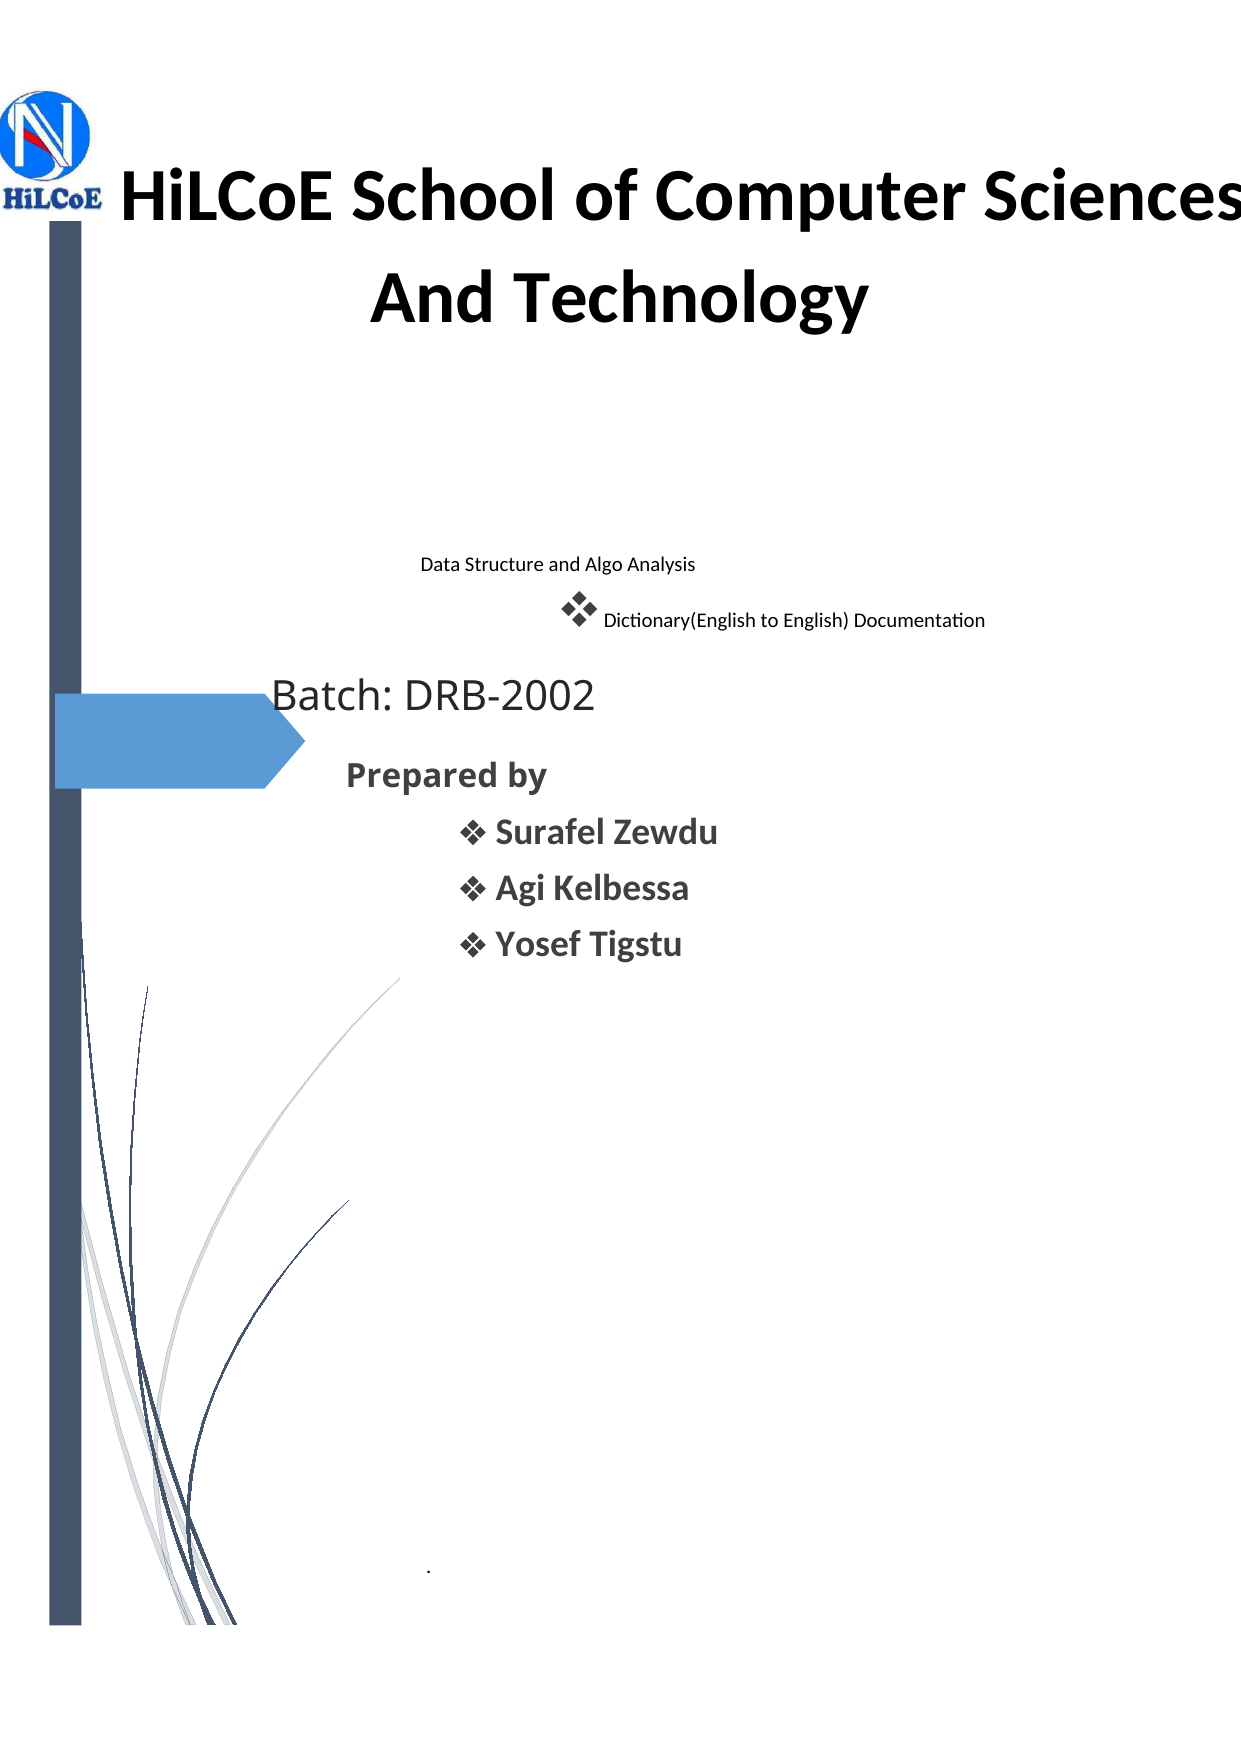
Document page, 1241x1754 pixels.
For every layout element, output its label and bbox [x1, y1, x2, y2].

picture [0, 85, 105, 221]
